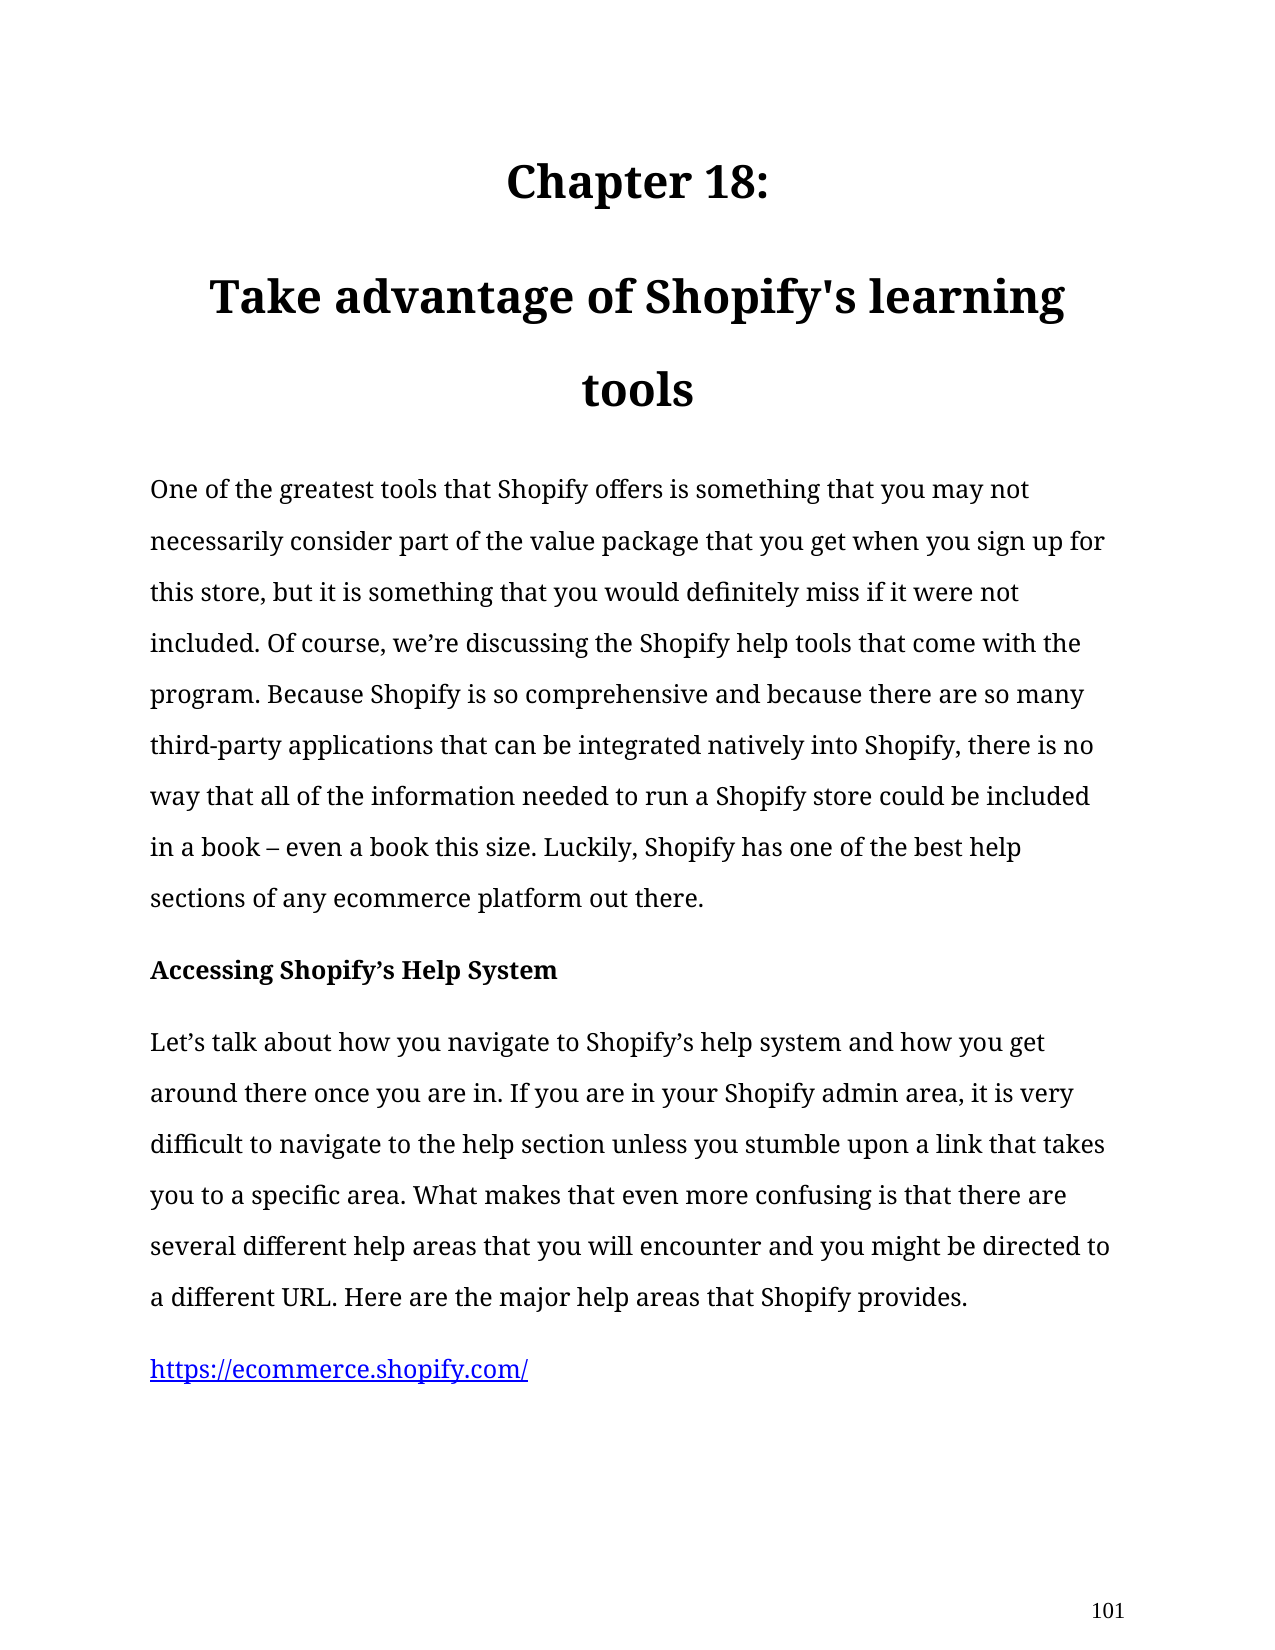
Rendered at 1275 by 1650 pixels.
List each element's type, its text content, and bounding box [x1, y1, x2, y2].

text Chapter 18: [150, 150, 1125, 212]
text Accessing Shopify’s Help System [150, 952, 1125, 986]
text Let’s talk about how you navigate to Shopify’s help system and how you get around there once you are in. If you are in your Shopify admin area, it is very difficult to navigate to the help section unless you stumble upon a link that takes you to a specific area. What makes that even more confusing is that there are several different help areas that you will encounter and you might be directed to a different URL. Here are the major help areas that Shopify provides. [150, 1024, 1123, 1313]
text Take advantage of Shopify's learning tools [150, 264, 1125, 420]
text One of the greatest tools that Shopify offers is something that you may not necessarily consider part of the value package that you get when you sign up for this store, but it is something that you would definitely miss if it were not included. Of course, we’re discussing the Shopify help tools that come with the program. Because Shopify is so comprehensive and because there are so many third-party applications that can be integrated natively into Shopify, there is no way that all of the information needed to run a Shopify store could be included in a book – even a book this size. Luckily, Shopify has one of the best help sections of any ecommerce platform out there. [150, 472, 1110, 914]
text https://ecommerce.shopify.com/ [150, 1351, 1125, 1385]
